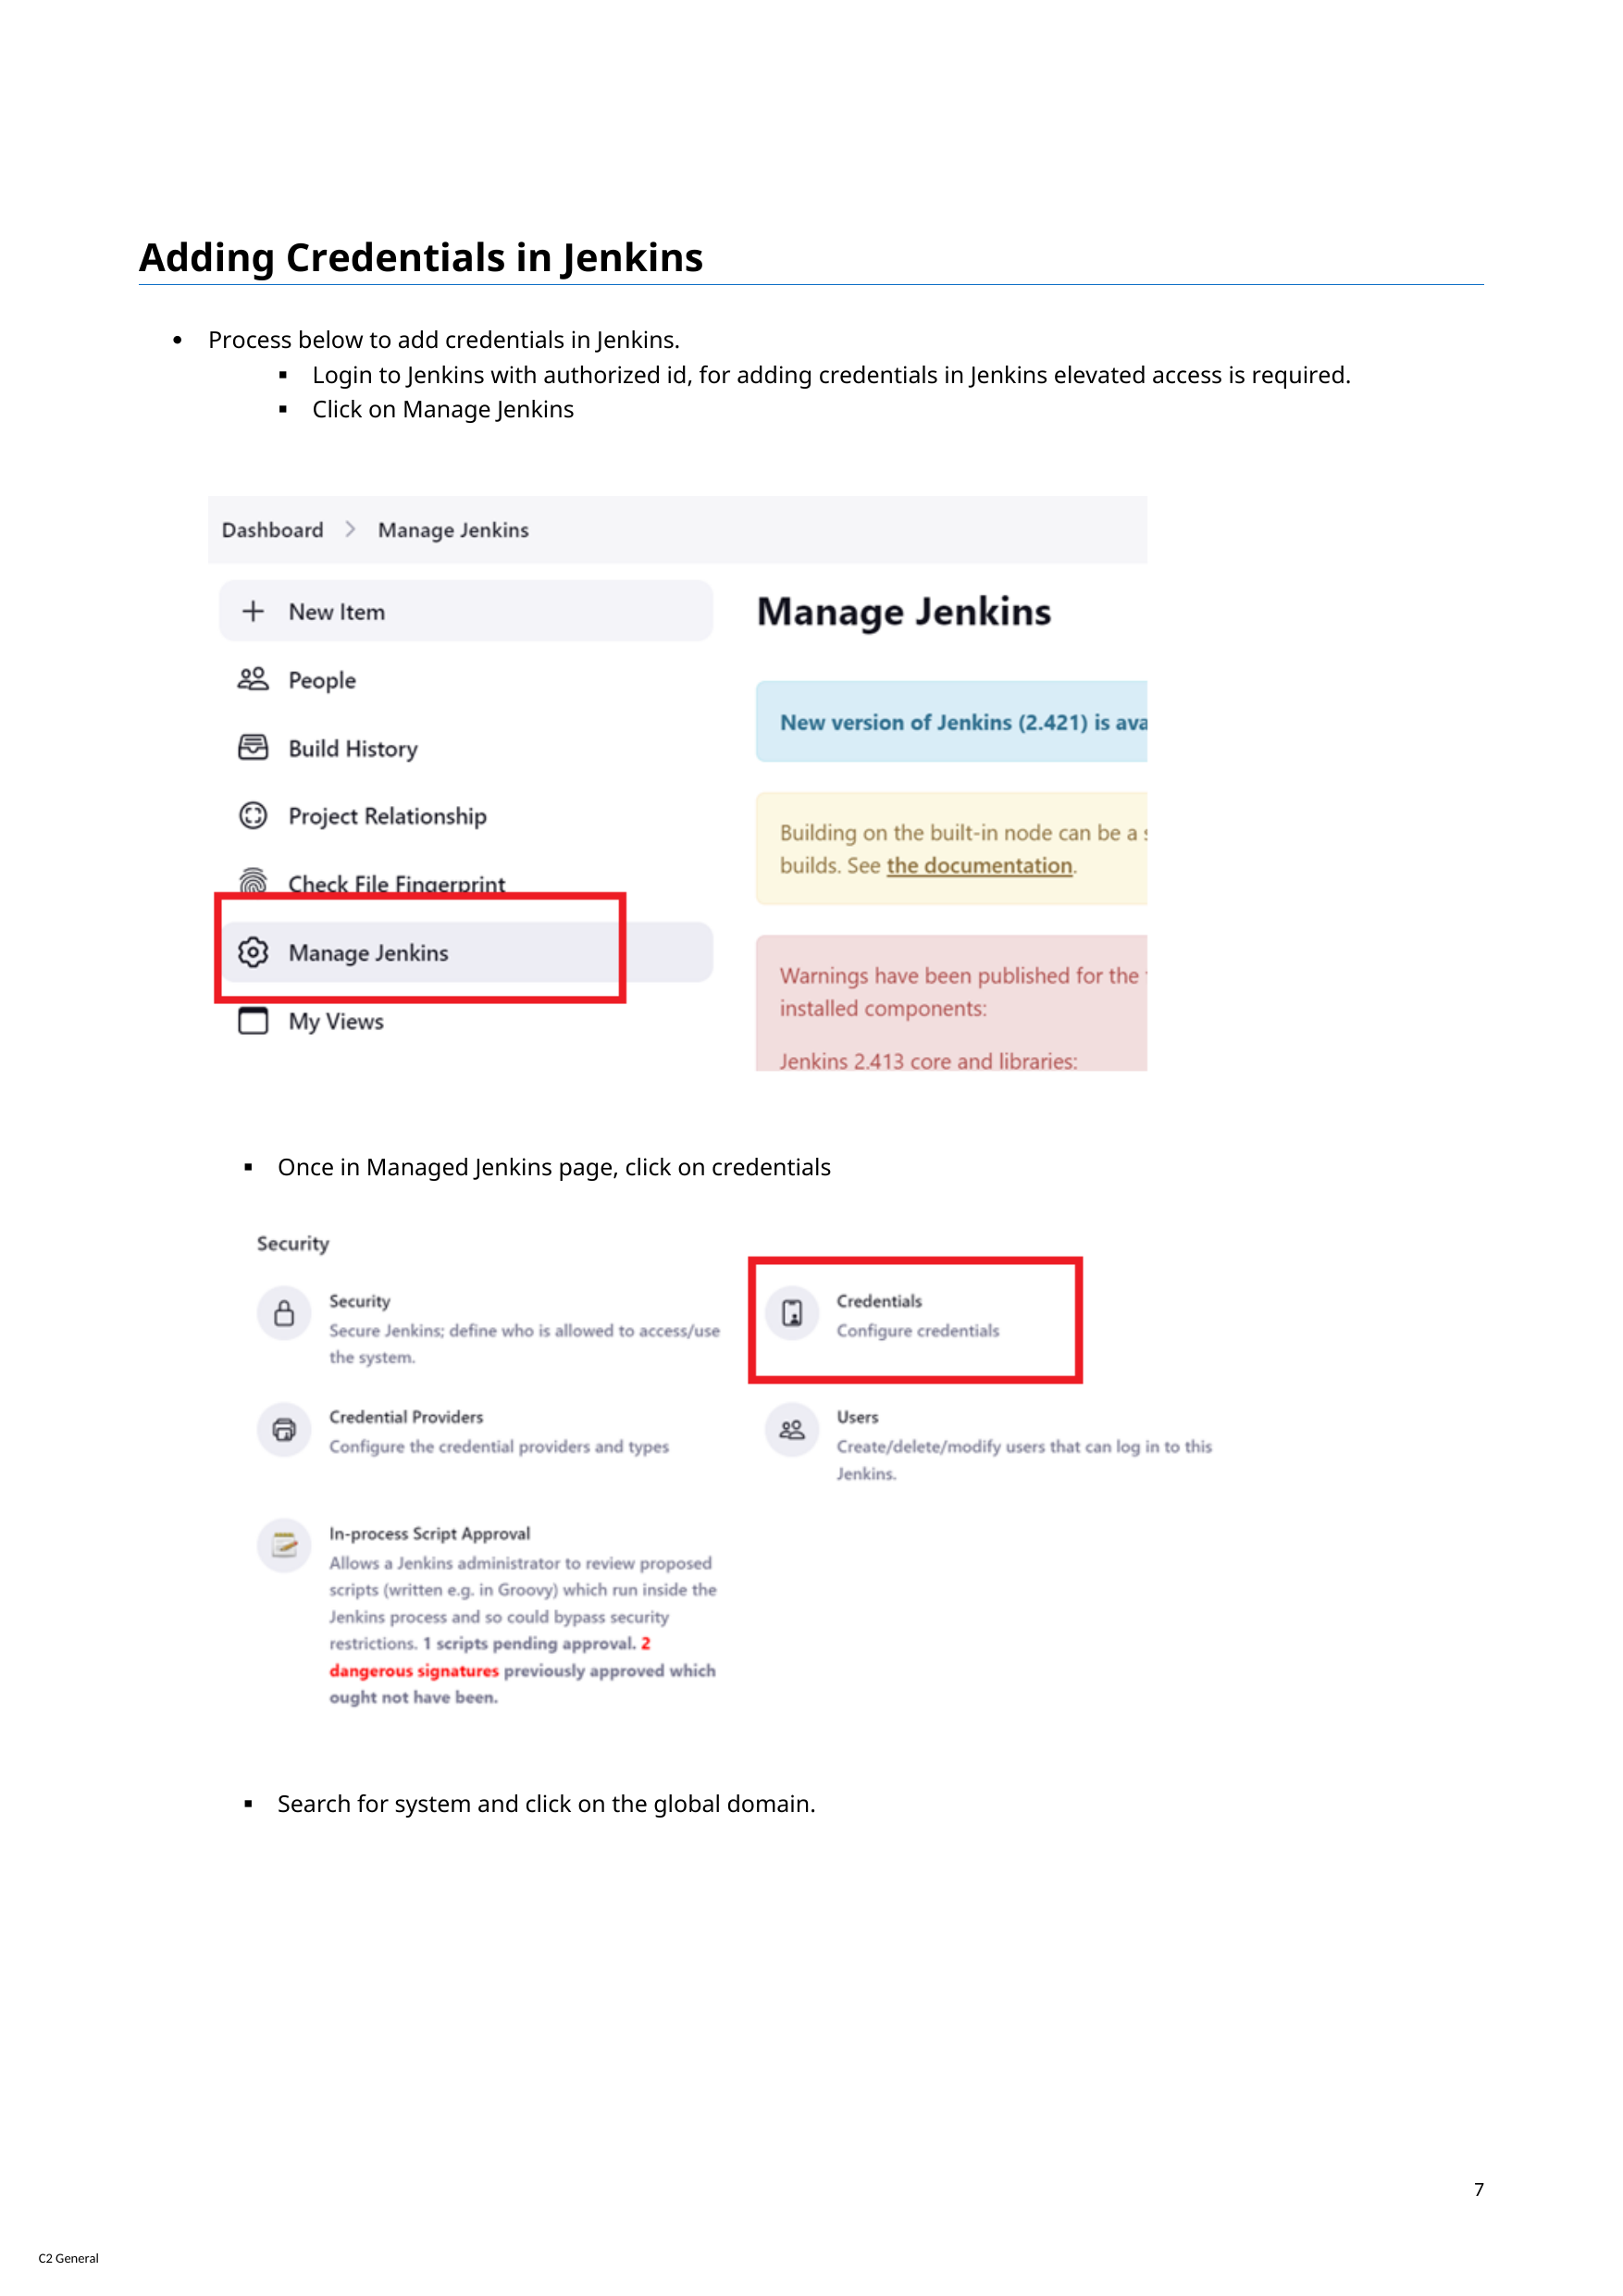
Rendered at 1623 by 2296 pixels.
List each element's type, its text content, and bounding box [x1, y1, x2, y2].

picture [242, 1220, 1245, 1717]
list Click on Manage Jenkins [278, 393, 1484, 425]
list Once in Managed Jenkins page, click on credentials [242, 1150, 1484, 1182]
list Search for system and click on the global domain. [242, 1788, 1484, 1819]
subtitle Adding Credentials in Jenkins [139, 230, 1484, 284]
list Process below to add credentials in Jenkins. [173, 324, 1484, 355]
list Login to Jenkins with authorized id, for adding credentials in Jenkins elevated access is required. [278, 358, 1484, 390]
picture [208, 496, 1245, 1114]
